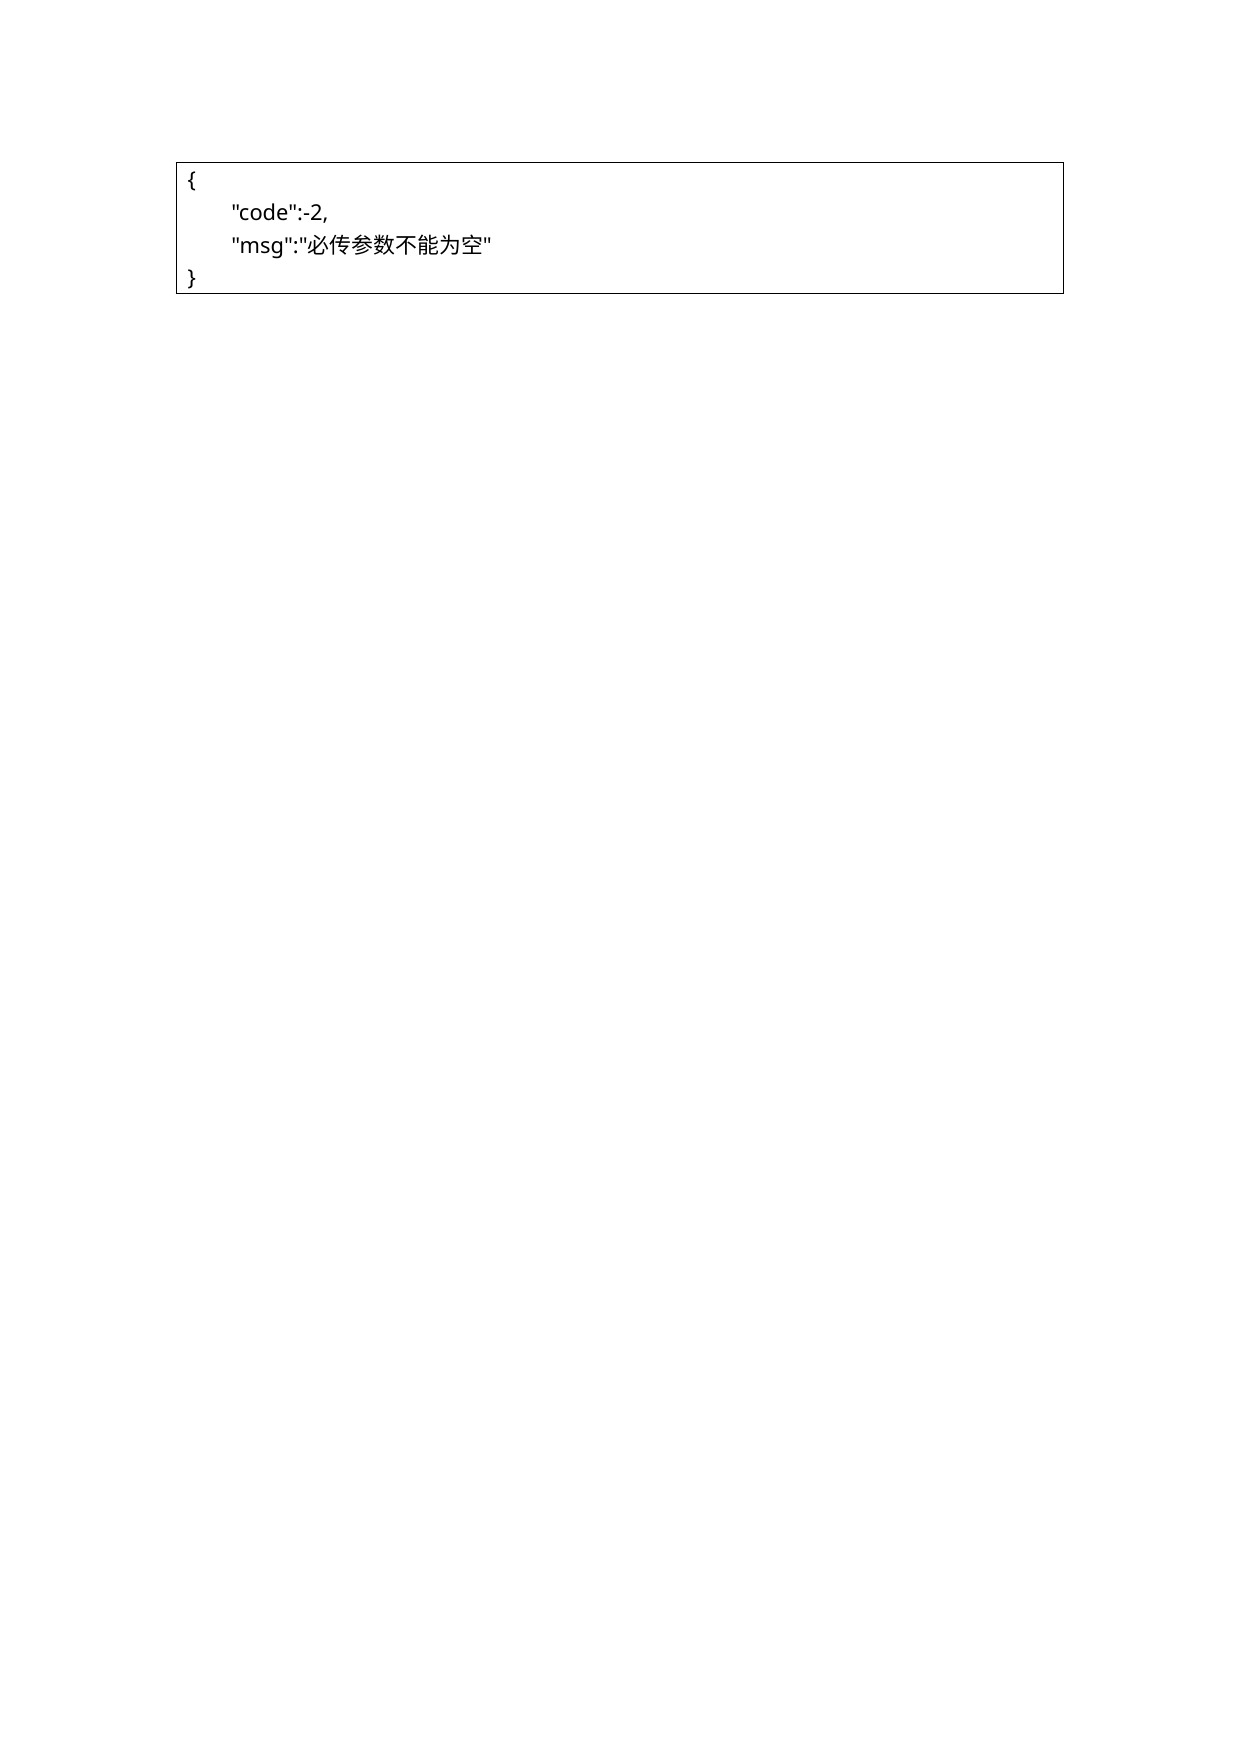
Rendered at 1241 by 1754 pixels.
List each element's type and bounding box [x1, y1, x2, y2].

table_cell [177, 163, 1063, 293]
